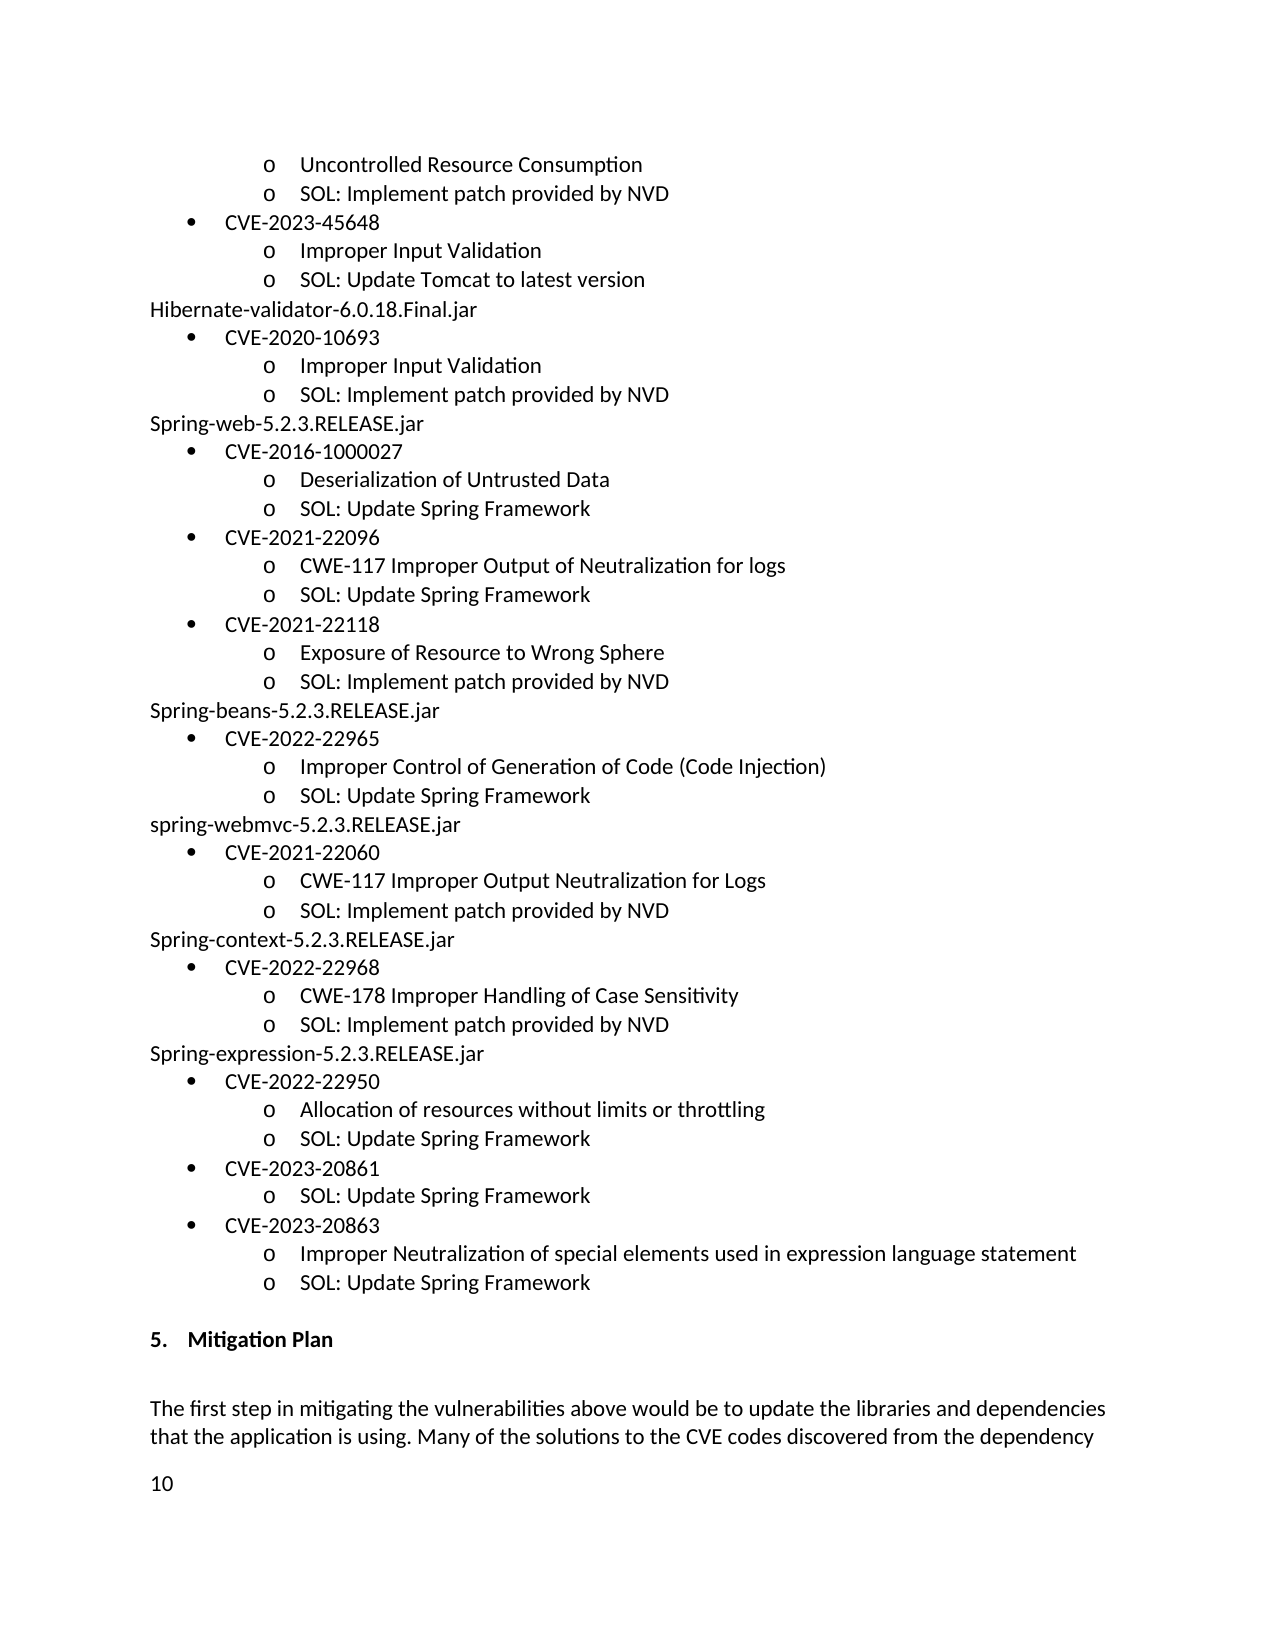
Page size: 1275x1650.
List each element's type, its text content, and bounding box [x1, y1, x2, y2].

list CVE-2021-22118 [187, 610, 1125, 638]
list SOL: Update Spring Framework [262, 781, 1125, 811]
subtitle Mitigation Plan [150, 1325, 1125, 1353]
list CVE-2021-22060 [187, 838, 1125, 867]
list Deserialization of Untrusted Data [262, 465, 1125, 494]
list CVE-2023-20863 [187, 1211, 1125, 1239]
list CWE-117 Improper Output Neutralization for Logs [262, 867, 1125, 896]
list SOL: Update Spring Framework [262, 1182, 1125, 1211]
list Improper Neutralization of special elements used in expression language statement [262, 1239, 1125, 1268]
list SOL: Update Spring Framework [262, 1268, 1125, 1297]
list Uncontrolled Resource Consumption [262, 150, 1125, 179]
list CVE-2021-22096 [187, 523, 1125, 551]
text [150, 1394, 1125, 1450]
list CWE-117 Improper Output of Neutralization for logs [262, 551, 1125, 581]
list Improper Control of Generation of Code (Code Injection) [262, 752, 1125, 781]
text Spring-web-5.2.3.RELEASE.jar [150, 409, 1125, 437]
list Improper Input Validation [262, 236, 1125, 266]
list SOL: Update Spring Framework [262, 581, 1125, 610]
list SOL: Update Spring Framework [262, 1124, 1125, 1154]
list CVE-2023-20861 [187, 1154, 1125, 1182]
list CVE-2023-45648 [187, 208, 1125, 236]
list SOL: Implement patch provided by NVD [262, 1010, 1125, 1039]
text Spring-expression-5.2.3.RELEASE.jar [150, 1039, 1125, 1067]
list Exposure of Resource to Wrong Sphere [262, 638, 1125, 667]
list CVE-2016-1000027 [187, 437, 1125, 465]
list Allocation of resources without limits or throttling [262, 1095, 1125, 1124]
text Hibernate-validator-6.0.18.Final.jar [150, 295, 1125, 323]
list SOL: Implement patch provided by NVD [262, 380, 1125, 409]
list SOL: Implement patch provided by NVD [262, 896, 1125, 925]
text Spring-context-5.2.3.RELEASE.jar [150, 925, 1125, 953]
list CVE-2022-22950 [187, 1067, 1125, 1095]
list SOL: Update Tomcat to latest version [262, 266, 1125, 295]
list CVE-2022-22968 [187, 953, 1125, 981]
list CVE-2022-22965 [187, 724, 1125, 752]
text spring-webmvc-5.2.3.RELEASE.jar [150, 811, 1125, 838]
list SOL: Update Spring Framework [262, 494, 1125, 523]
text Spring-beans-5.2.3.RELEASE.jar [150, 696, 1125, 724]
list CVE-2020-10693 [187, 323, 1125, 351]
list SOL: Implement patch provided by NVD [262, 179, 1125, 208]
list Improper Input Validation [262, 351, 1125, 380]
list CWE-178 Improper Handling of Case Sensitivity [262, 981, 1125, 1010]
list SOL: Implement patch provided by NVD [262, 667, 1125, 696]
